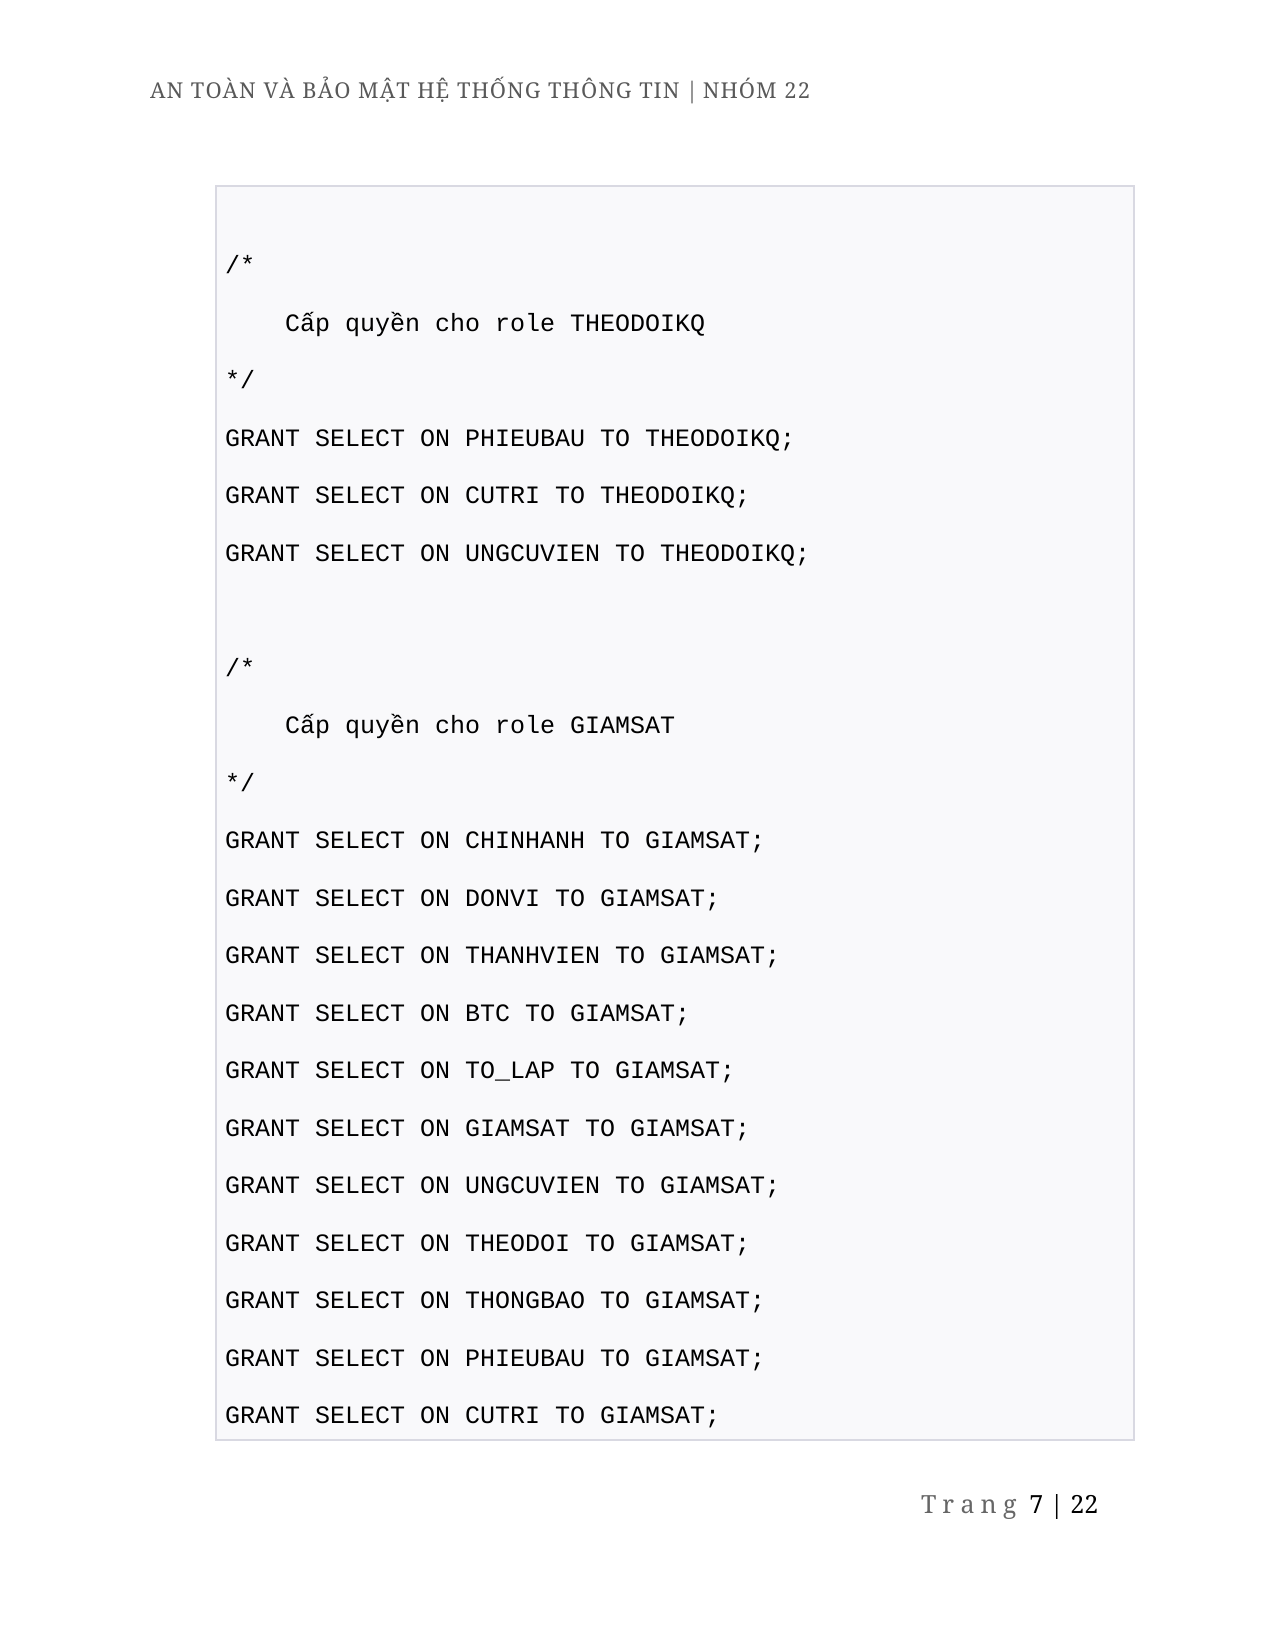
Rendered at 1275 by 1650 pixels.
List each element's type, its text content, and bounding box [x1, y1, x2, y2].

text GRANT SELECT ON THONGBAO TO GIAMSAT; [217, 1278, 1133, 1316]
text */ [217, 760, 1133, 798]
text GRANT SELECT ON TO_LAP TO GIAMSAT; [217, 1048, 1133, 1086]
text GRANT SELECT ON UNGCUVIEN TO GIAMSAT; [217, 1163, 1133, 1201]
text GRANT SELECT ON THANHVIEN TO GIAMSAT; [217, 933, 1133, 971]
text Cấp quyền cho role GIAMSAT [217, 703, 1133, 741]
text GRANT SELECT ON PHIEUBAU TO GIAMSAT; [217, 1335, 1133, 1373]
text GRANT SELECT ON DONVI TO GIAMSAT; [217, 875, 1133, 913]
text Cấp quyền cho role THEODOIKQ [217, 300, 1133, 338]
text GRANT SELECT ON GIAMSAT TO GIAMSAT; [217, 1105, 1133, 1143]
text */ [217, 358, 1133, 396]
text GRANT SELECT ON UNGCUVIEN TO THEODOIKQ; [217, 530, 1133, 568]
text GRANT SELECT ON THEODOI TO GIAMSAT; [217, 1220, 1133, 1258]
text /* [217, 243, 1133, 281]
text GRANT SELECT ON PHIEUBAU TO THEODOIKQ; [217, 415, 1133, 453]
text GRANT SELECT ON CUTRI TO THEODOIKQ; [217, 473, 1133, 511]
text GRANT SELECT ON BTC TO GIAMSAT; [217, 990, 1133, 1028]
text GRANT SELECT ON CHINHANH TO GIAMSAT; [217, 818, 1133, 856]
text GRANT SELECT ON CUTRI TO GIAMSAT; [217, 1393, 1133, 1439]
text /* [217, 645, 1133, 683]
